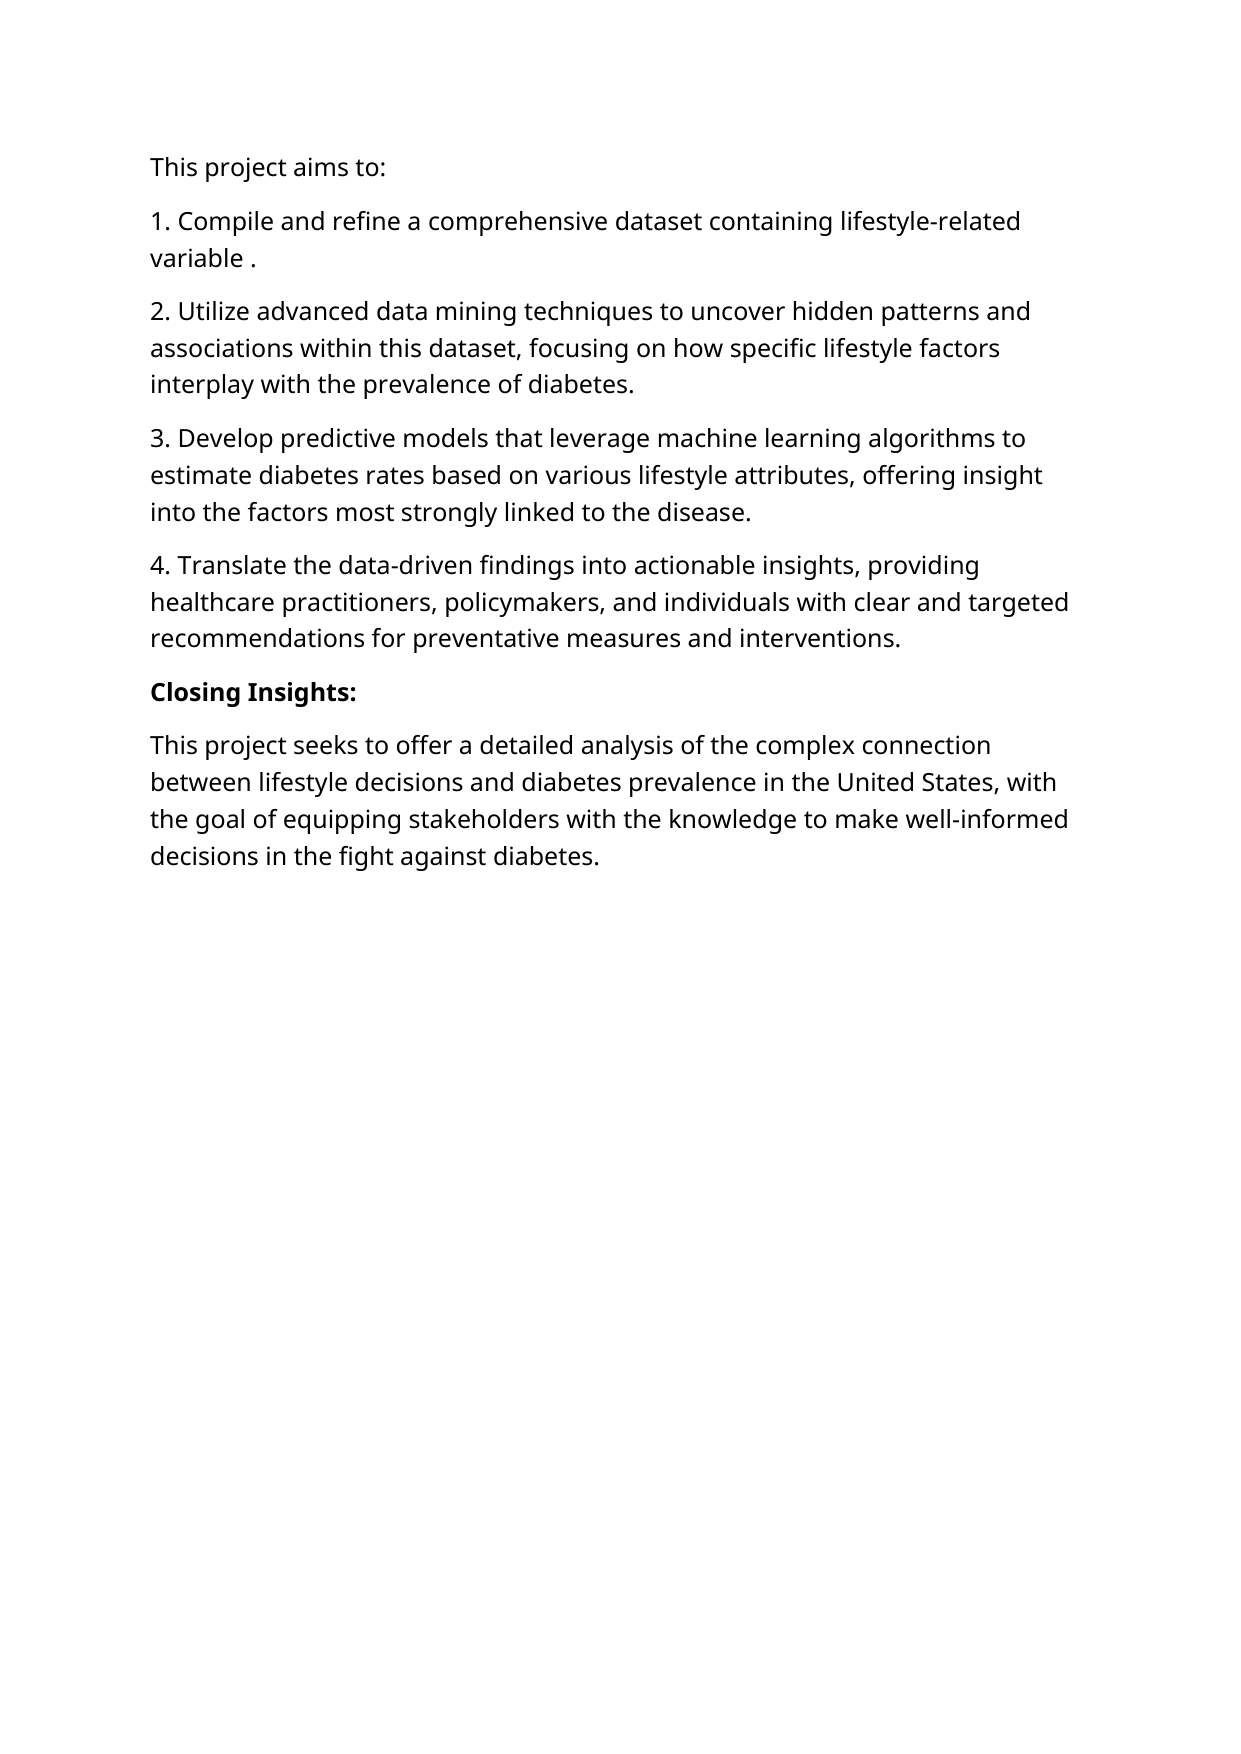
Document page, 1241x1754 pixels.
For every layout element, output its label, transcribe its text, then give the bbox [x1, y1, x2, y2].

text This project seeks to offer a detailed analysis of the complex connection between lifestyle decisions and diabetes prevalence in the United States, with the goal of equipping stakeholders with the knowledge to make well-informed decisions in the fight against diabetes. [150, 728, 1090, 872]
text Closing Insights: [150, 674, 1090, 709]
text This project aims to: [150, 150, 1090, 184]
text 2. Utilize advanced data mining techniques to uncover hidden patterns and associations within this dataset, focusing on how specific lifestyle factors interplay with the prevalence of diabetes. [150, 294, 1090, 401]
text 4. Translate the data-driven findings into actionable insights, providing healthcare practitioners, policymakers, and individuals with clear and targeted recommendations for preventative measures and interventions. [150, 548, 1090, 655]
text 3. Develop predictive models that leverage machine learning algorithms to estimate diabetes rates based on various lifestyle attributes, offering insight into the factors most strongly linked to the disease. [150, 421, 1090, 528]
text 1. Compile and refine a comprehensive dataset containing lifestyle-related variable . [150, 203, 1090, 274]
